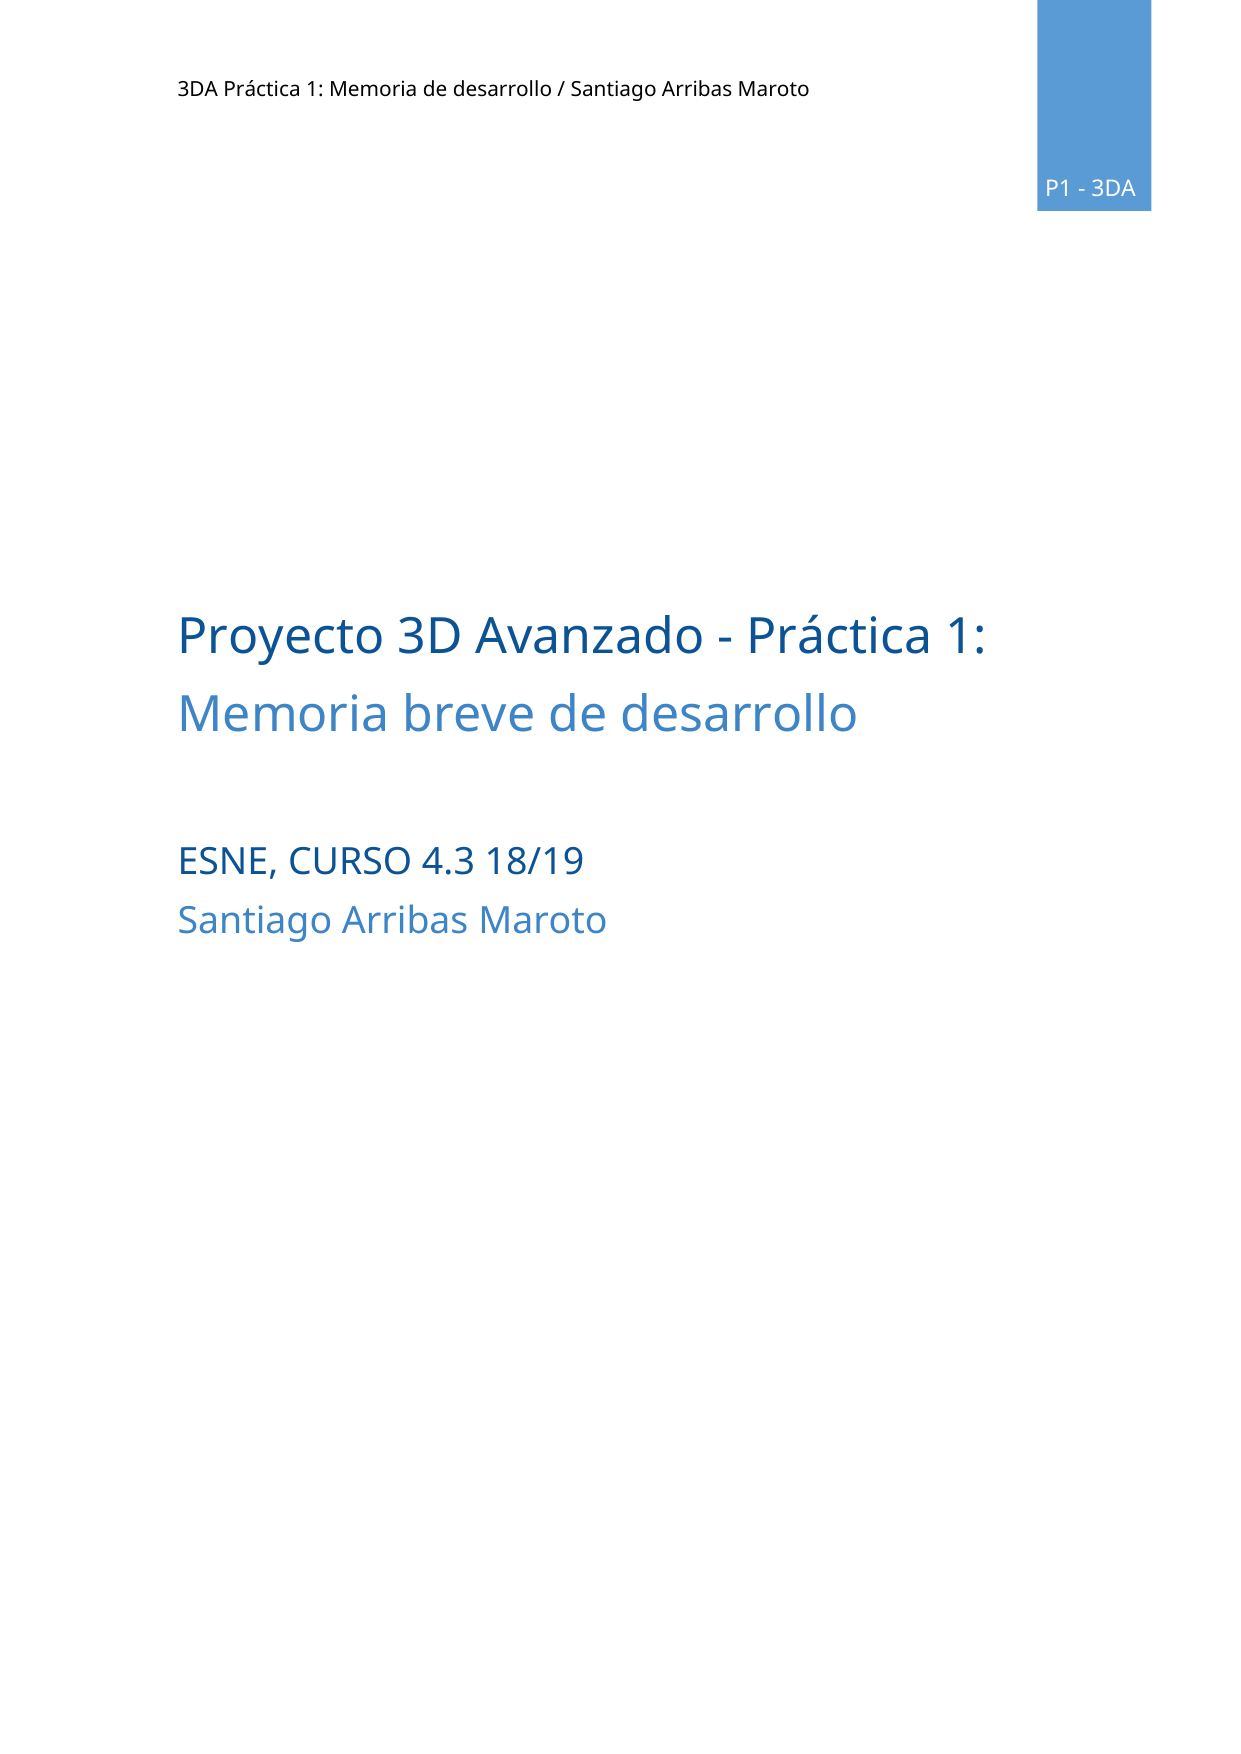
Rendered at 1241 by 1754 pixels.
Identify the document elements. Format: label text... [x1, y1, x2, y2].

text Proyecto 3D Avanzado - Práctica 1: [177, 600, 1063, 668]
text Memoria breve de desarrollo [177, 678, 1063, 746]
text Santiago Arribas Maroto [177, 893, 1063, 944]
text ESNE, CURSO 4.3 18/19 [177, 835, 1063, 886]
